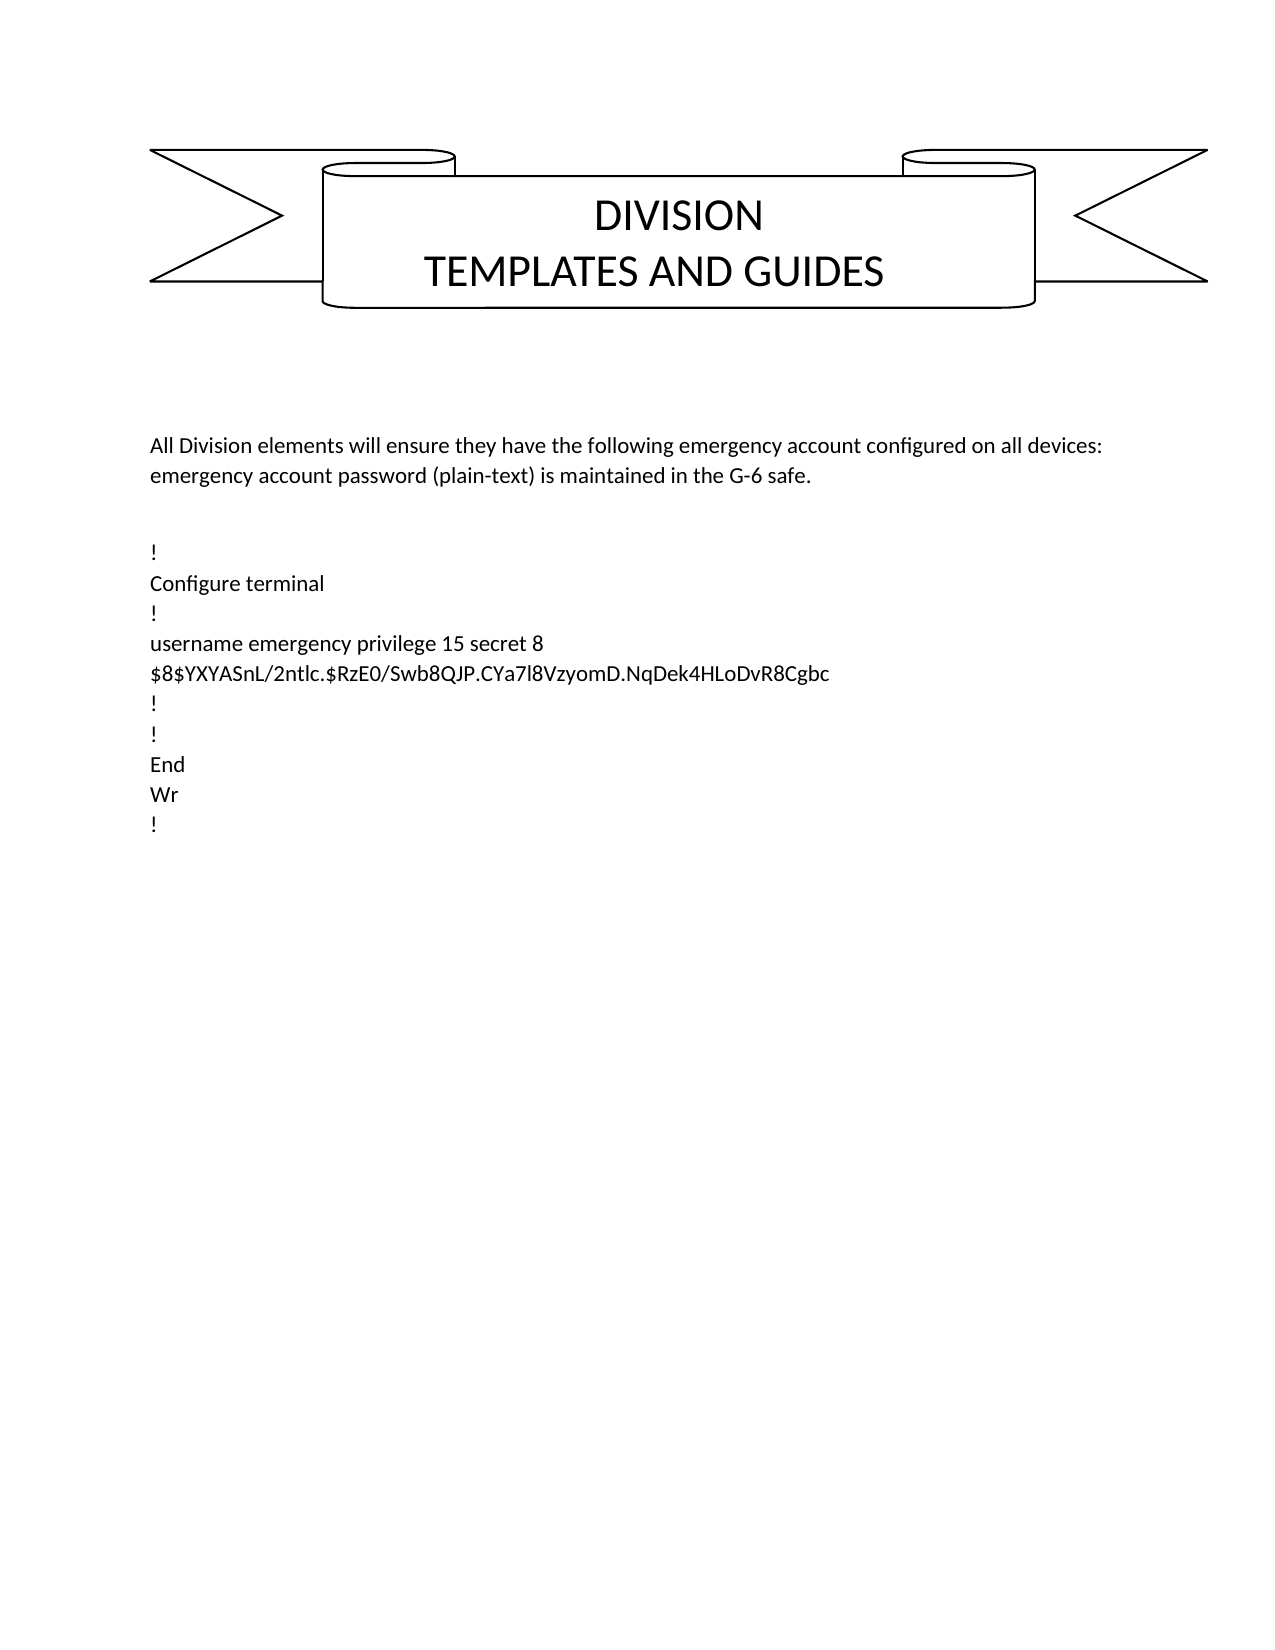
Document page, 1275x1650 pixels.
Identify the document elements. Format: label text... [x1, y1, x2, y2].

text ! [150, 689, 1125, 718]
text ! [150, 599, 1125, 627]
text End [150, 750, 1125, 778]
text username emergency privilege 15 secret 8 $8$YXYASnL/2ntlc.$RzE0/Swb8QJP.CYa7l8VzyomD.NqDek4HLoDvR8Cgbc [150, 629, 1125, 687]
text Wr [150, 780, 1125, 808]
text ! [150, 720, 1125, 748]
text ! [150, 538, 1125, 567]
text Configure terminal [150, 569, 1125, 597]
text ! [150, 810, 1125, 838]
text All Division elements will ensure they have the following emergency account configured on all devices: emergency account password (plain-text) is maintained in the G-6 safe. [150, 431, 1125, 489]
